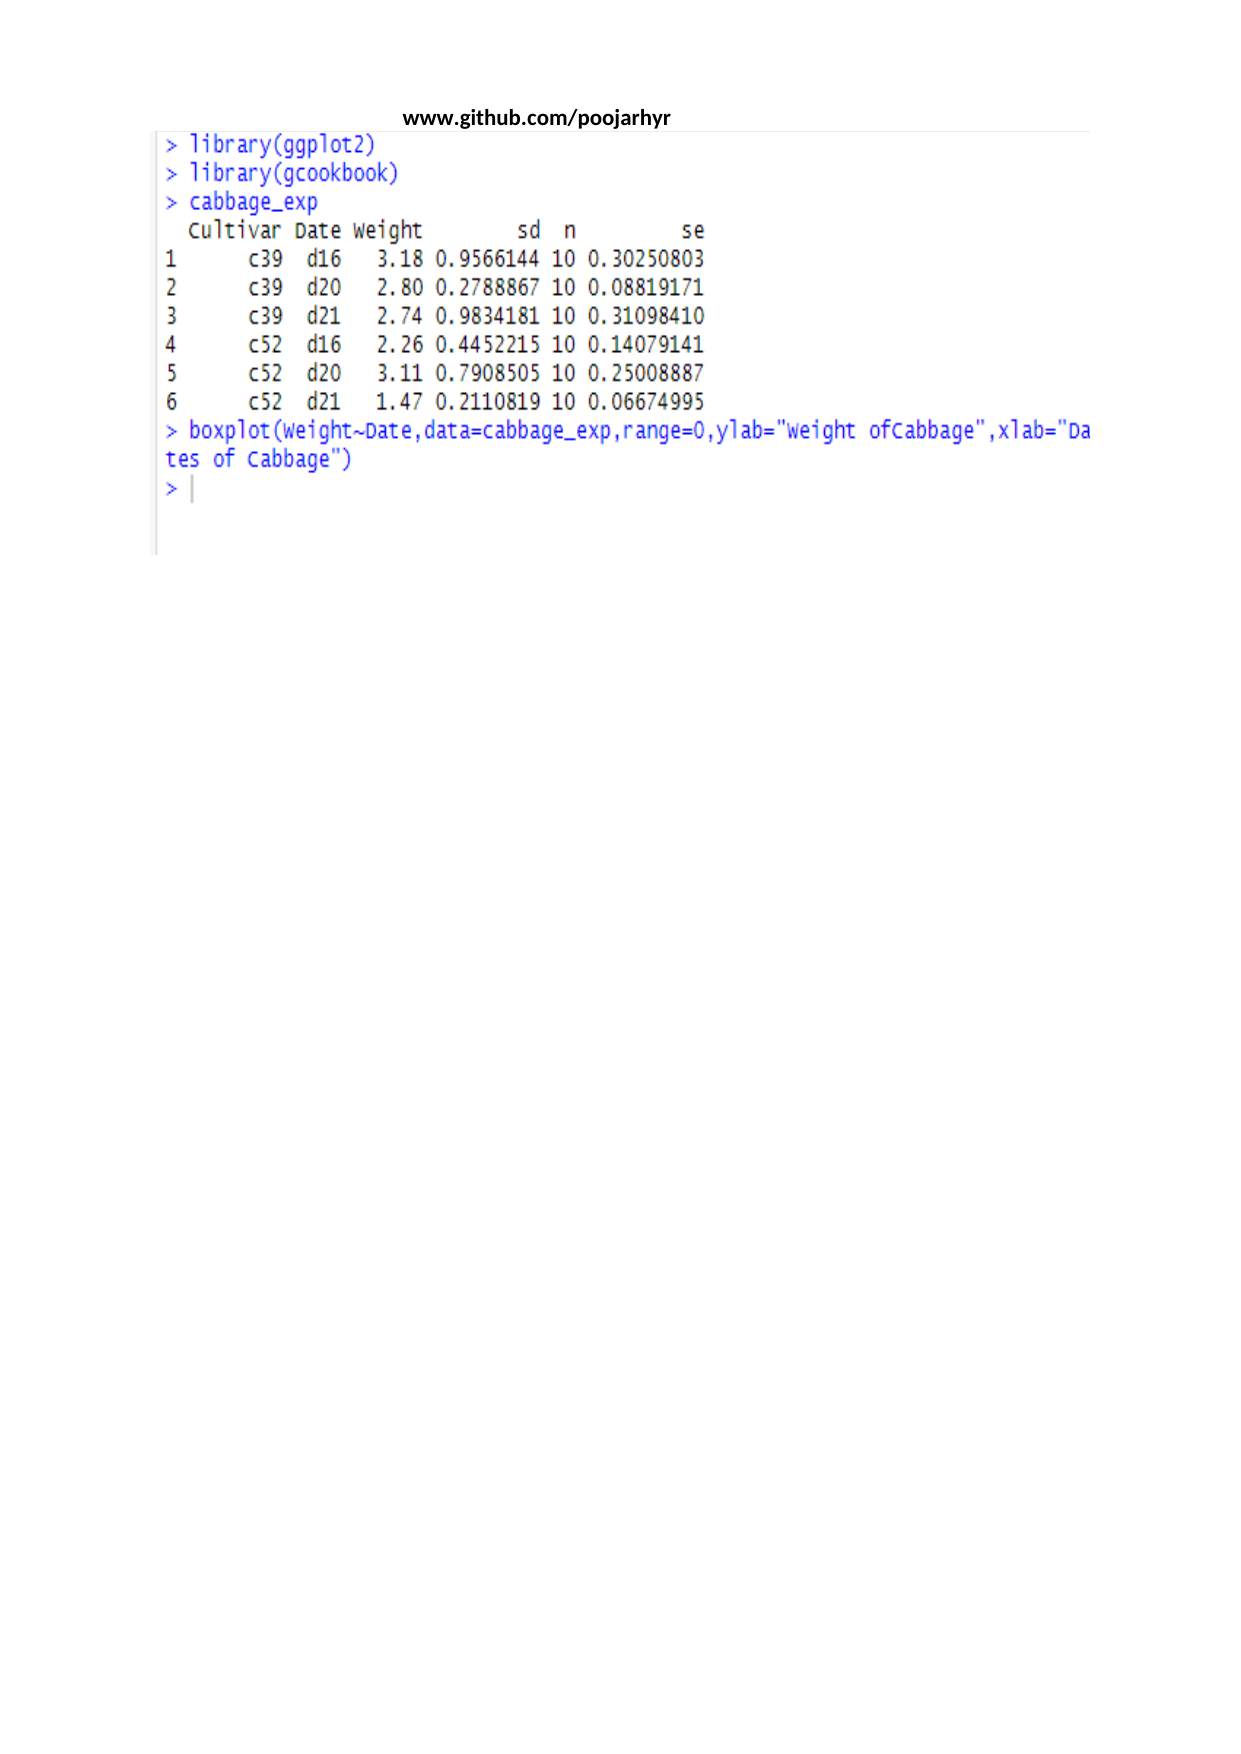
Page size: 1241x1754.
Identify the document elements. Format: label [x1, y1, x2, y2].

picture [150, 131, 1091, 555]
